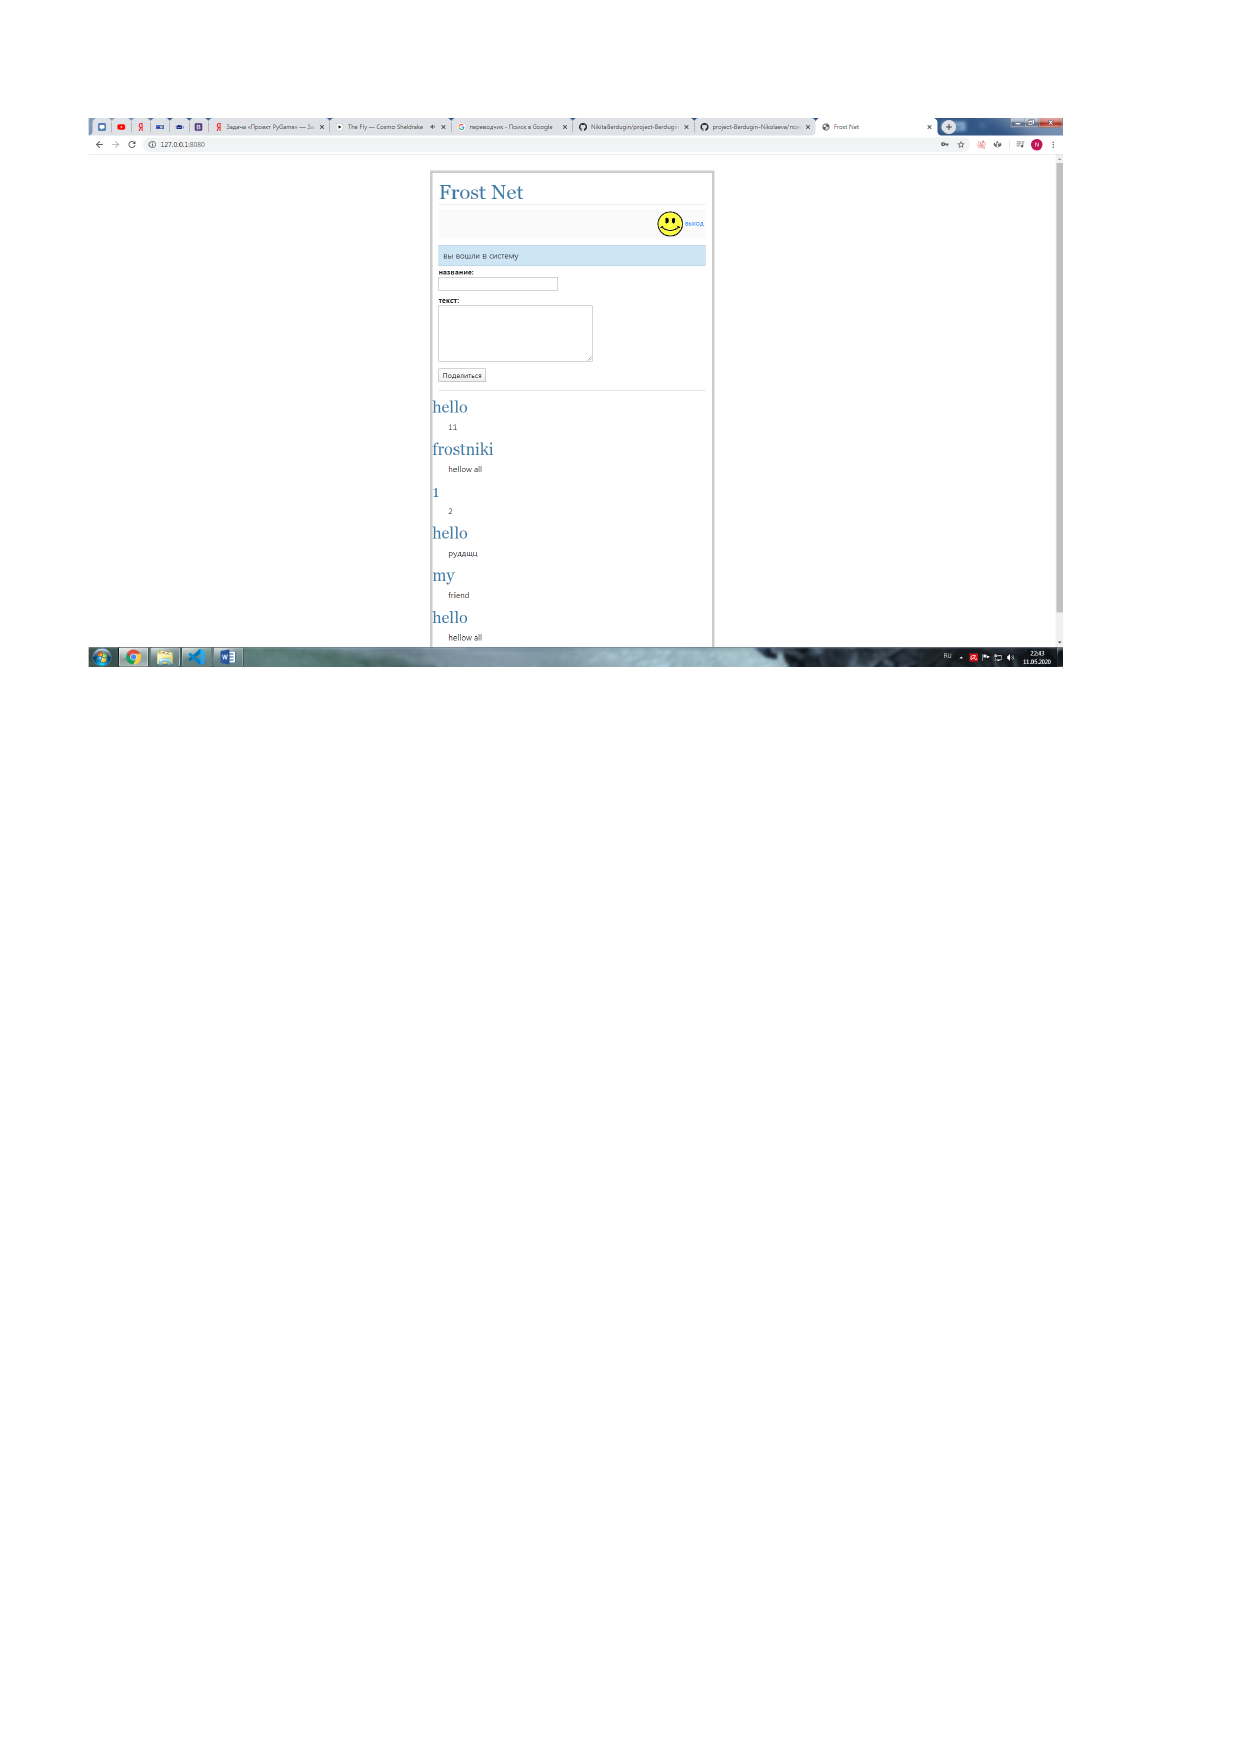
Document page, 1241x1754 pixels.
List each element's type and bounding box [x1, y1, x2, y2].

picture [88, 118, 1063, 667]
